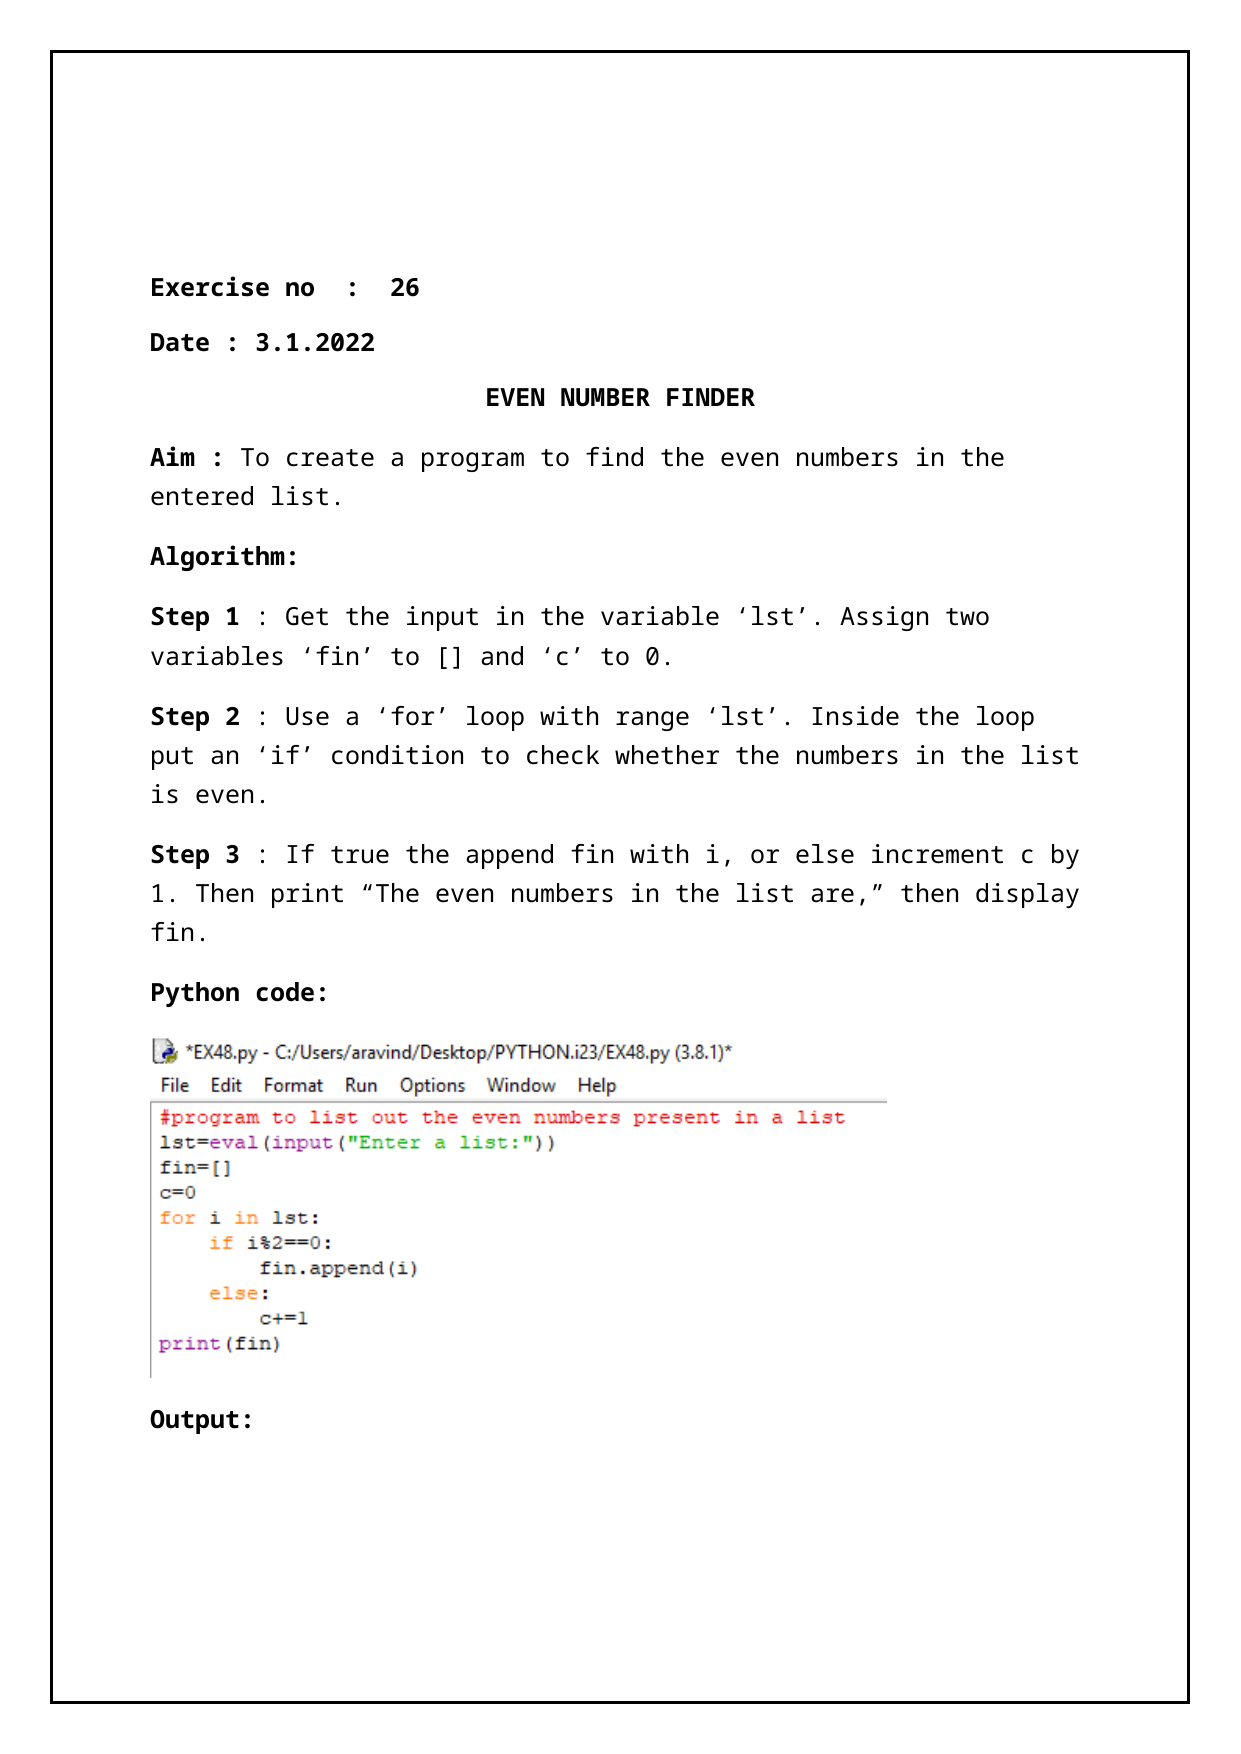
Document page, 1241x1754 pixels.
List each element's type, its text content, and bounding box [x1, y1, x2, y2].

text Date : 3.1.2022 [150, 325, 1090, 359]
text Aim : To create a program to find the even numbers in the entered list. [150, 440, 1090, 513]
text Step 2 : Use a ‘for’ loop with range ‘lst’. Inside the loop put an ‘if’ condition to check whether the numbers in the list is even. [150, 698, 1090, 811]
text Output: [150, 1402, 1090, 1436]
text Step 1 : Get the input in the variable ‘lst’. Assign two variables ‘fin’ to [] and ‘c’ to 0. [150, 599, 1090, 672]
text EVEN NUMBER FINDER [150, 380, 1090, 414]
picture [150, 1034, 887, 1378]
text Python code: [150, 975, 1090, 1009]
text Step 3 : If true the append fin with i, or else increment c by 1. Then print “The even numbers in the list are,” then display fin. [150, 836, 1090, 949]
text Exercise no : 26 [150, 270, 1090, 304]
text Algorithm: [150, 539, 1090, 573]
